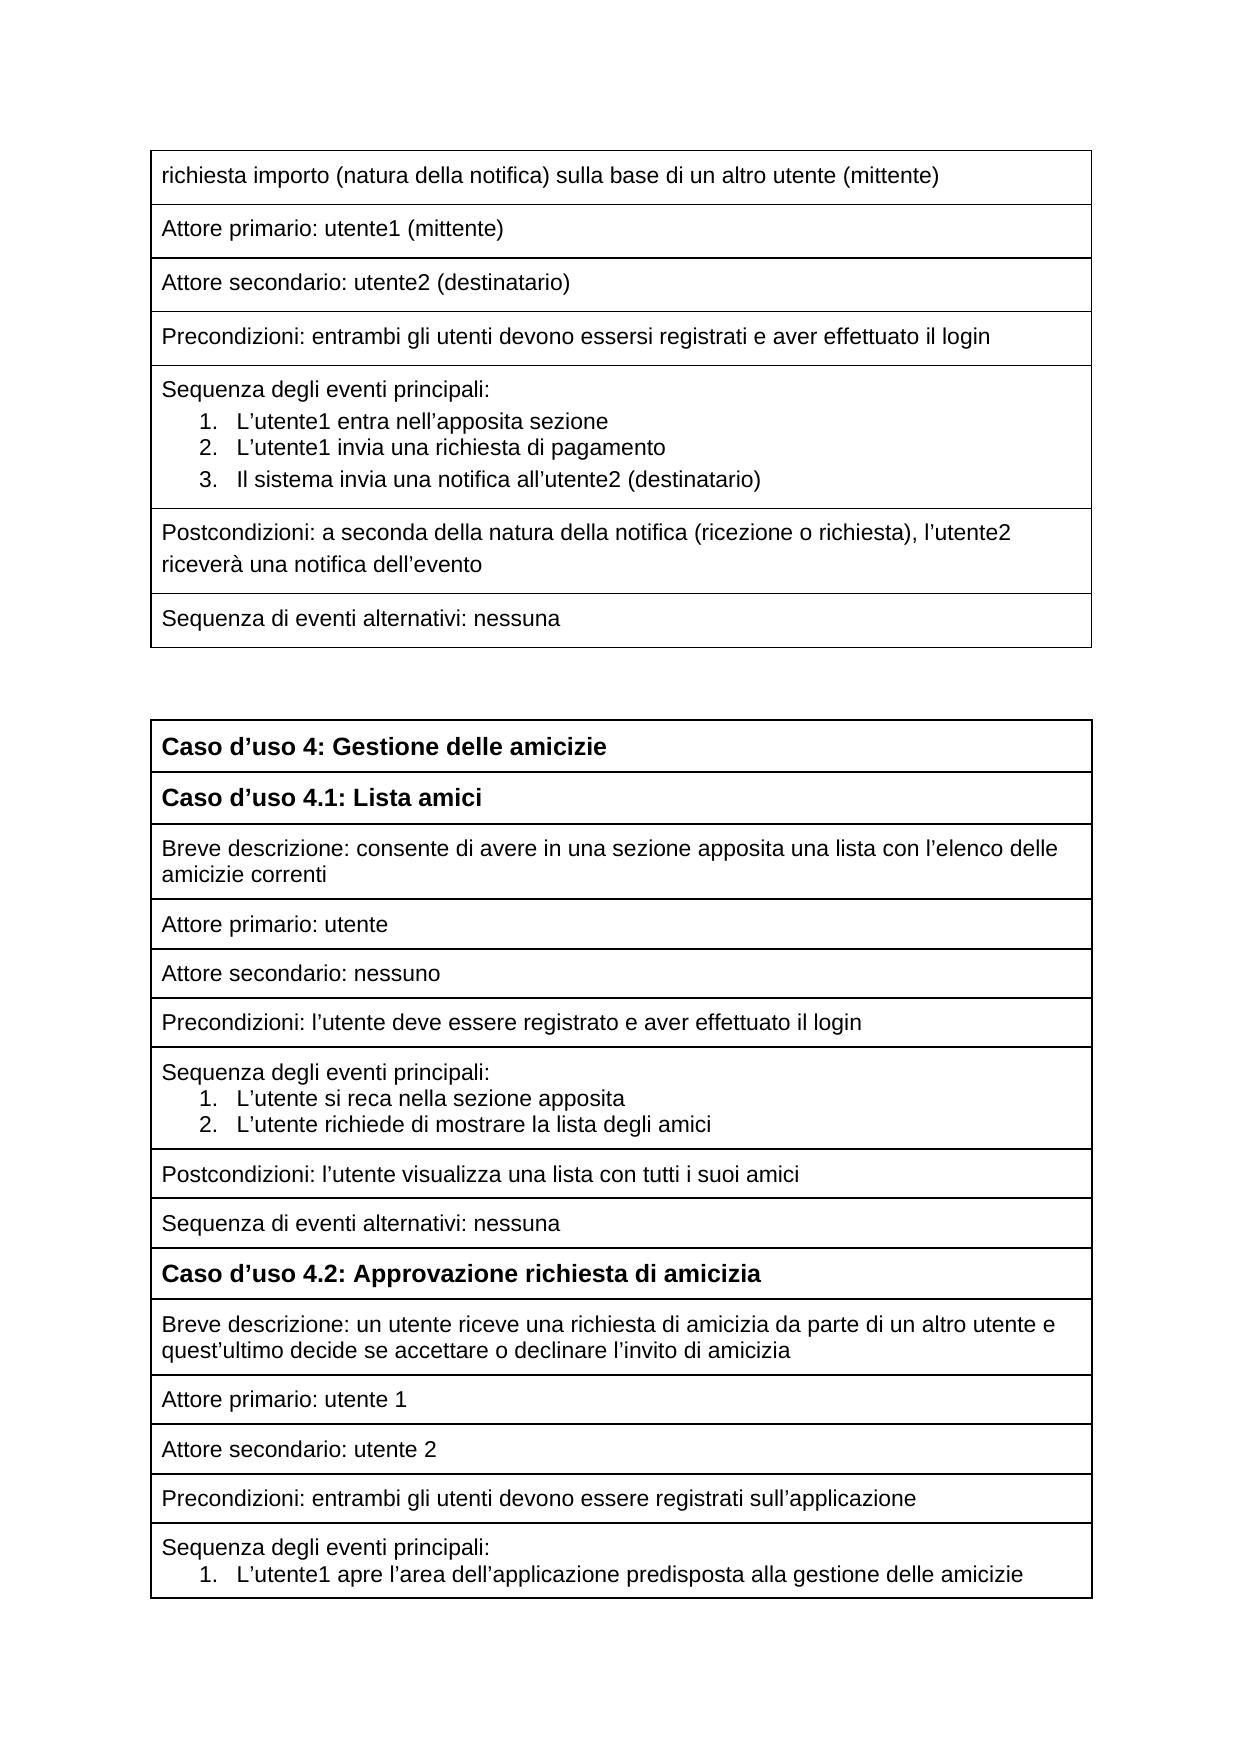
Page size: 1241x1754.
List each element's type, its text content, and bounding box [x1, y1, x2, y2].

table_cell Caso d’uso 4.1: Lista amici [152, 773, 1091, 823]
table_cell Attore primario: utente1 (mittente) [152, 205, 1091, 257]
table_cell Sequenza degli eventi principali: L’utente1 entra nell’apposita sezione L’utente1 invia una richiesta di pagamento Il sistema invia una notifica all’utente2 (destinatario) [152, 366, 1091, 508]
table_cell Postcondizioni: l’utente visualizza una lista con tutti i suoi amici [152, 1150, 1091, 1197]
table_header Caso d’uso 4: Gestione delle amicizie [152, 721, 1091, 771]
table_cell Attore primario: utente 1 [152, 1376, 1091, 1423]
table_cell Caso d’uso 4.2: Approvazione richiesta di amicizia [152, 1249, 1091, 1298]
table_cell Breve descrizione: un utente riceve una richiesta di amicizia da parte di un altro utente e quest’ultimo decide se accettare o declinare l’invito di amicizia [152, 1300, 1091, 1374]
table_cell Attore secondario: utente 2 [152, 1425, 1091, 1472]
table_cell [152, 1524, 1091, 1597]
table_cell Precondizioni: l’utente deve essere registrato e aver effettuato il login [152, 999, 1091, 1046]
table_cell Attore primario: utente [152, 900, 1091, 947]
table_cell Attore secondario: utente2 (destinatario) [152, 259, 1091, 311]
table_cell Breve descrizione: consente di avere in una sezione apposita una lista con l’elenco delle amicizie correnti [152, 825, 1091, 898]
table_cell Sequenza di eventi alternativi: nessuna [152, 594, 1091, 647]
table_cell Precondizioni: entrambi gli utenti devono essere registrati sull’applicazione [152, 1475, 1091, 1522]
table_cell Precondizioni: entrambi gli utenti devono essersi registrati e aver effettuato il login [152, 312, 1091, 364]
table_cell Sequenza degli eventi principali: L’utente si reca nella sezione apposita L’utente richiede di mostrare la lista degli amici [152, 1048, 1091, 1148]
table_cell Attore secondario: nessuno [152, 950, 1091, 997]
table_cell Sequenza di eventi alternativi: nessuna [152, 1199, 1091, 1247]
table_cell Postcondizioni: a seconda della natura della notifica (ricezione o richiesta), l’utente2 riceverà una notifica dell’evento [152, 509, 1091, 593]
